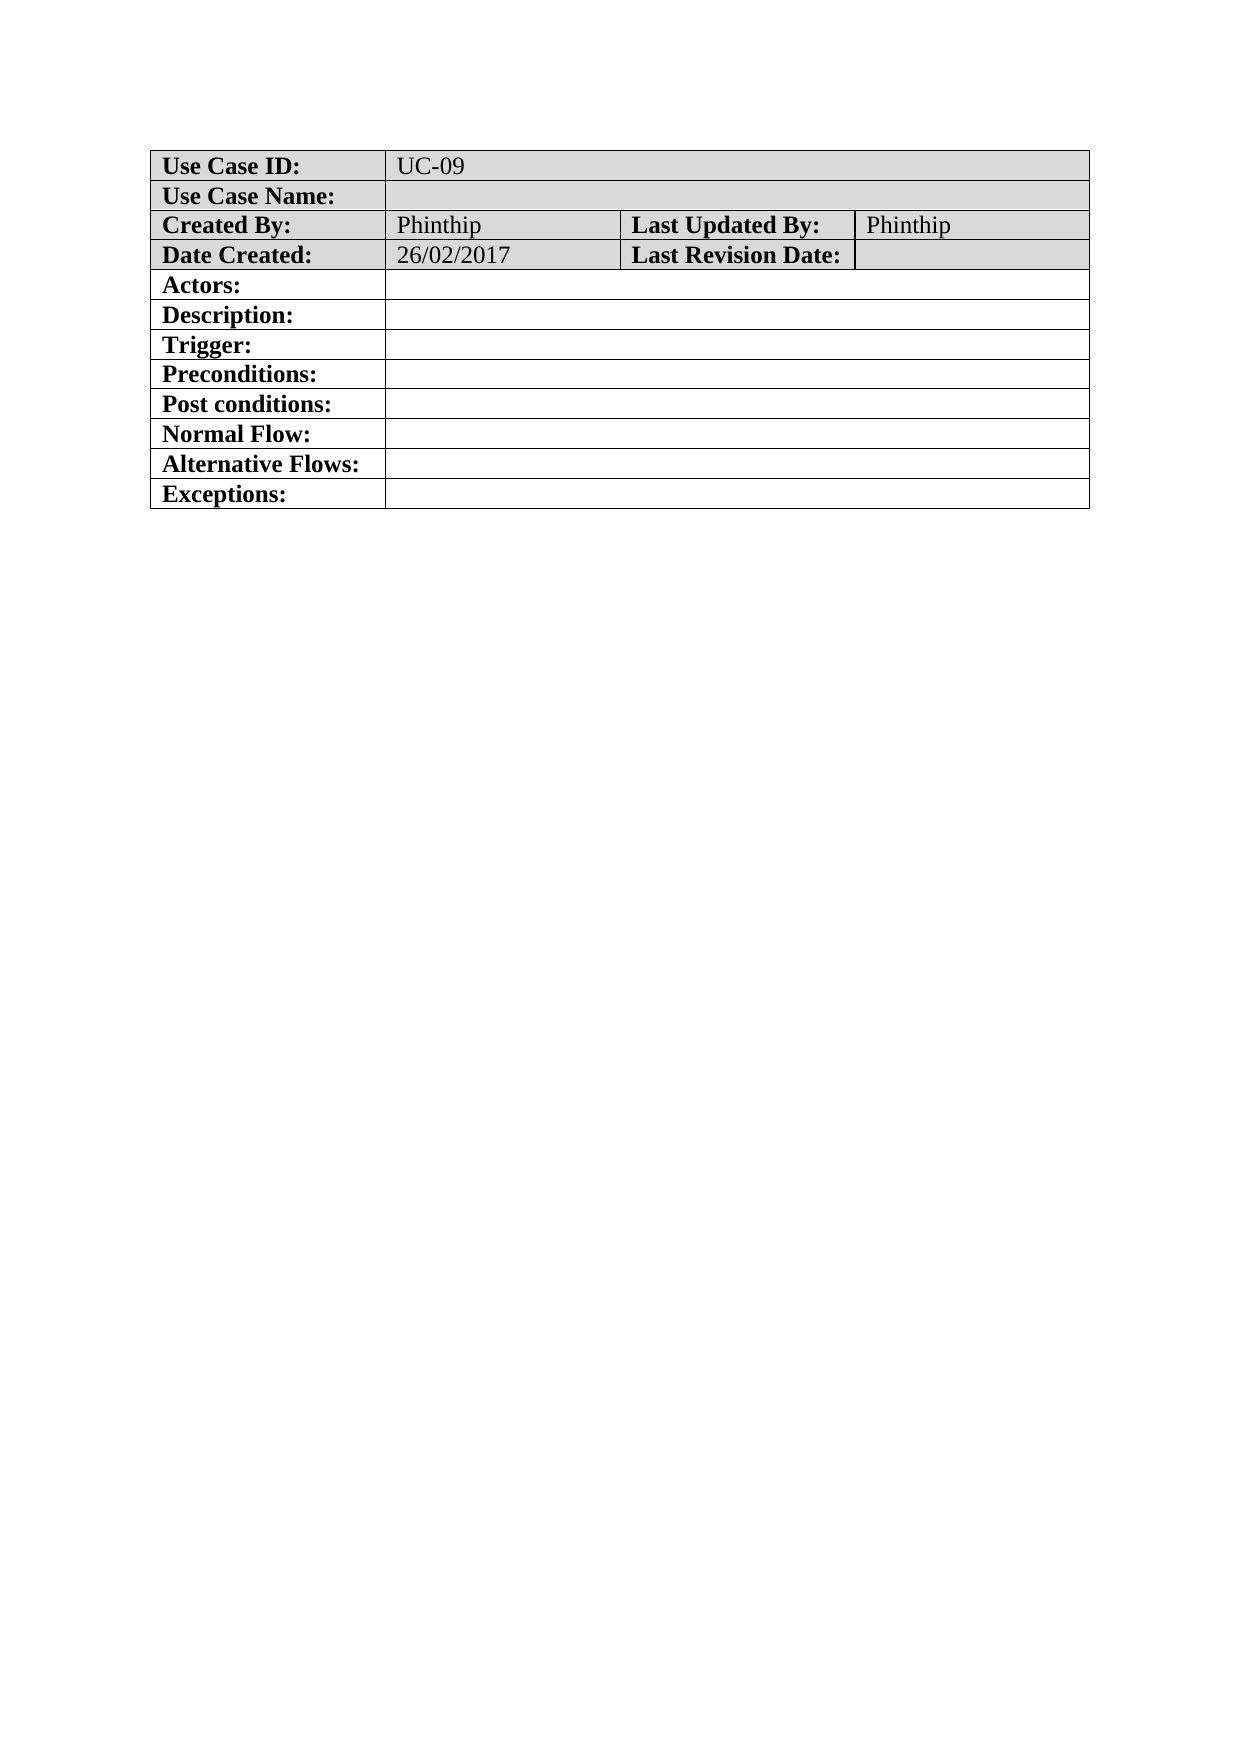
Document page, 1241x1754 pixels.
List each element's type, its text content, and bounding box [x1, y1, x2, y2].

table_cell [386, 449, 1089, 478]
table_cell Alternative Flows: [151, 449, 385, 478]
table_cell Phinthip [386, 211, 620, 239]
table_cell 26/02/2017 [386, 240, 620, 269]
table_cell Post conditions: [151, 389, 385, 418]
table_cell Last Revision Date: [621, 240, 854, 269]
table_cell Last Updated By: [621, 211, 854, 239]
table_cell Exceptions: [151, 479, 385, 507]
table_cell [386, 181, 1089, 209]
table_cell Preconditions: [151, 360, 385, 388]
table_cell [386, 360, 1089, 388]
table_cell [386, 479, 1089, 507]
table_cell [386, 419, 1089, 448]
table_cell Description: [151, 300, 385, 329]
table_cell [856, 240, 1089, 269]
table_header Use Case ID: [151, 151, 385, 180]
table_cell Use Case Name: [151, 181, 385, 209]
table_cell Date Created: [151, 240, 385, 269]
table_cell [386, 300, 1089, 329]
table_cell Created By: [151, 211, 385, 239]
table_cell [386, 270, 1089, 299]
table_cell Phinthip [856, 211, 1089, 239]
table_header UC-09 [386, 151, 1089, 180]
table_cell [386, 389, 1089, 418]
table_cell Actors: [151, 270, 385, 299]
table_cell [386, 330, 1089, 358]
table_cell Trigger: [151, 330, 385, 358]
table_cell Normal Flow: [151, 419, 385, 448]
